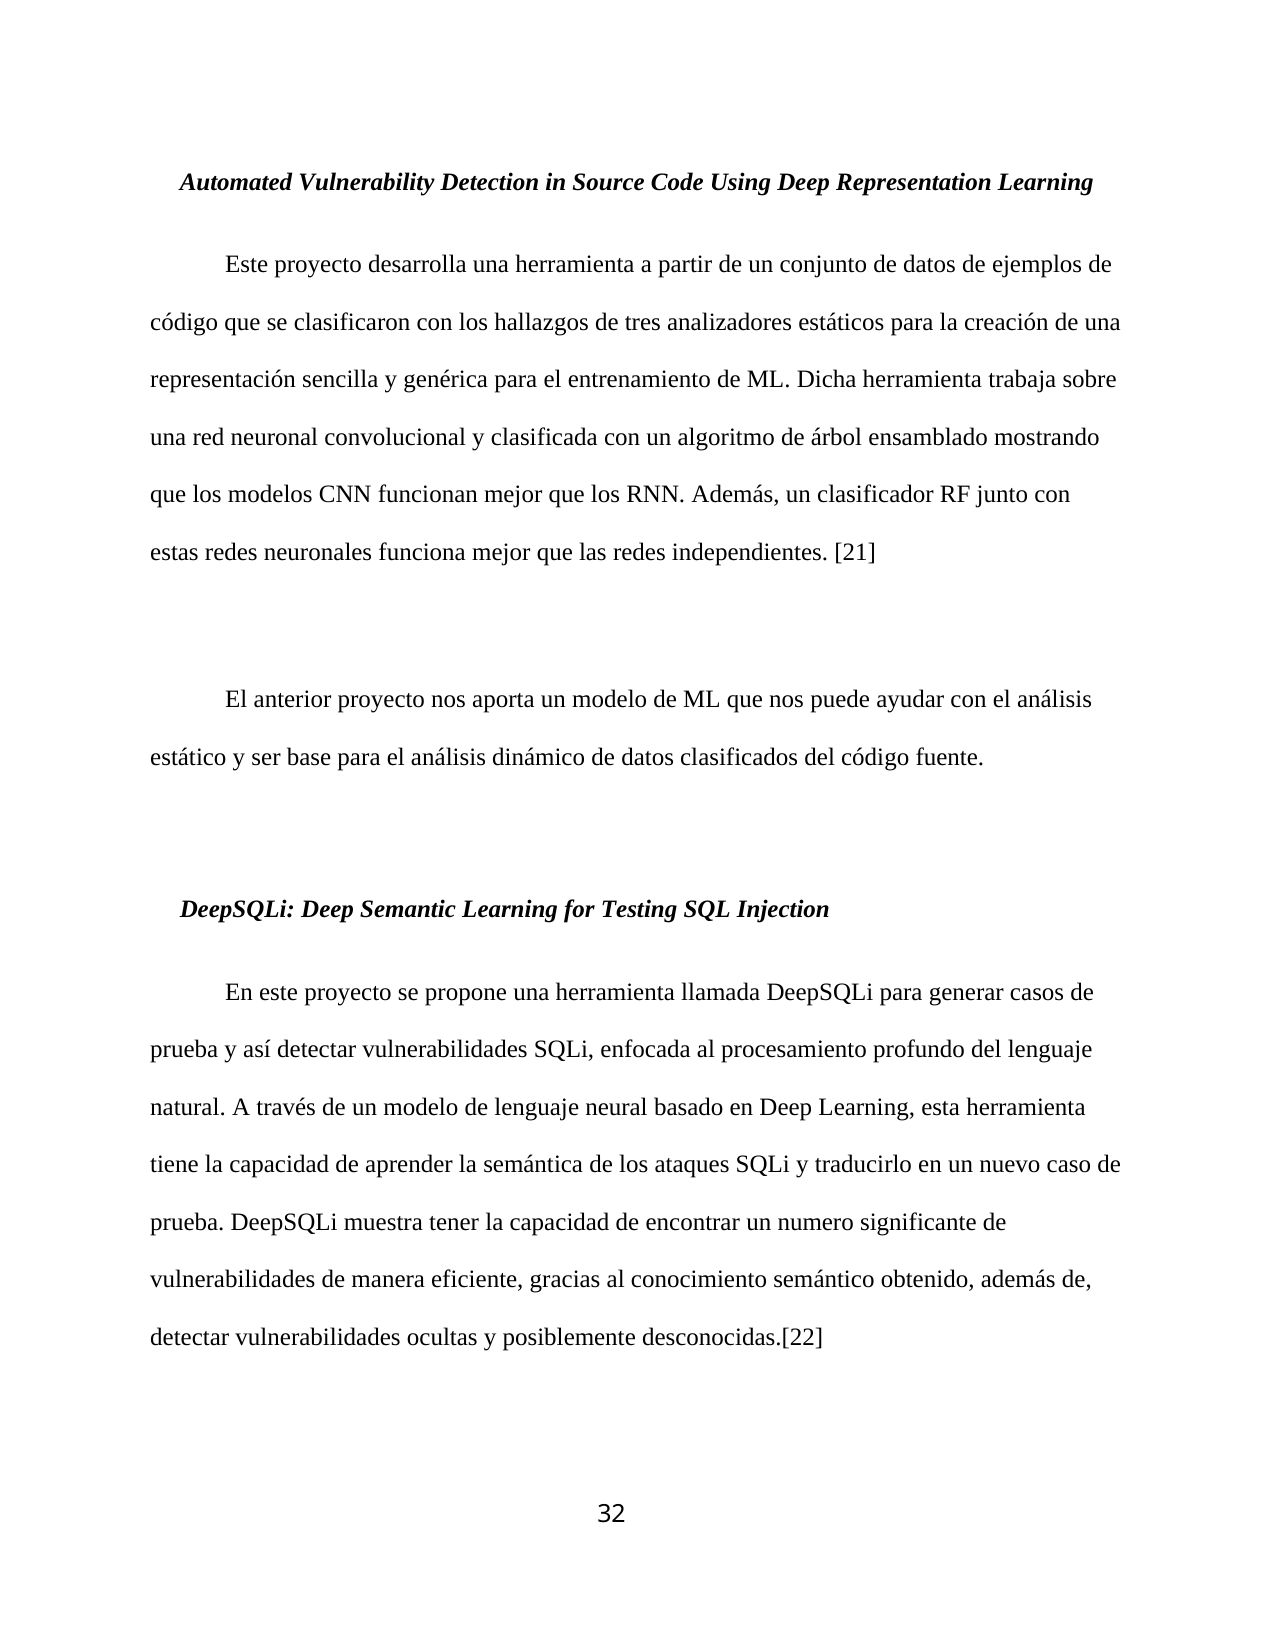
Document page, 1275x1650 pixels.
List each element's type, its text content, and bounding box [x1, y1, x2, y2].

text El anterior proyecto nos aporta un modelo de ML que nos puede ayudar con el análisis estático y ser base para el análisis dinámico de datos clasificados del código fuente. [150, 684, 1125, 771]
subtitle Automated Vulnerability Detection in Source Code Using Deep Representation Learning [150, 167, 1125, 196]
text En este proyecto se propone una herramienta llamada DeepSQLi para generar casos de prueba y así detectar vulnerabilidades SQLi, enfocada al procesamiento profundo del lenguaje natural. A través de un modelo de lenguaje neural basado en Deep Learning, esta herramienta tiene la capacidad de aprender la semántica de los ataques SQLi y traducirlo en un nuevo caso de prueba. DeepSQLi muestra tener la capacidad de encontrar un numero significante de vulnerabilidades de manera eficiente, gracias al conocimiento semántico obtenido, además de, detectar vulnerabilidades ocultas y posiblemente desconocidas.[22] [150, 977, 1125, 1419]
text Este proyecto desarrolla una herramienta a partir de un conjunto de datos de ejemplos de código que se clasificaron con los hallazgos de tres analizadores estáticos para la creación de una representación sencilla y genérica para el entrenamiento de ML. Dicha herramienta trabaja sobre una red neuronal convolucional y clasificada con un algoritmo de árbol ensamblado mostrando que los modelos CNN funcionan mejor que los RNN. Además, un clasificador RF junto con estas redes neuronales funciona mejor que las redes independientes. [21] [150, 249, 1125, 634]
subtitle DeepSQLi: Deep Semantic Learning for Testing SQL Injection [150, 894, 1125, 923]
